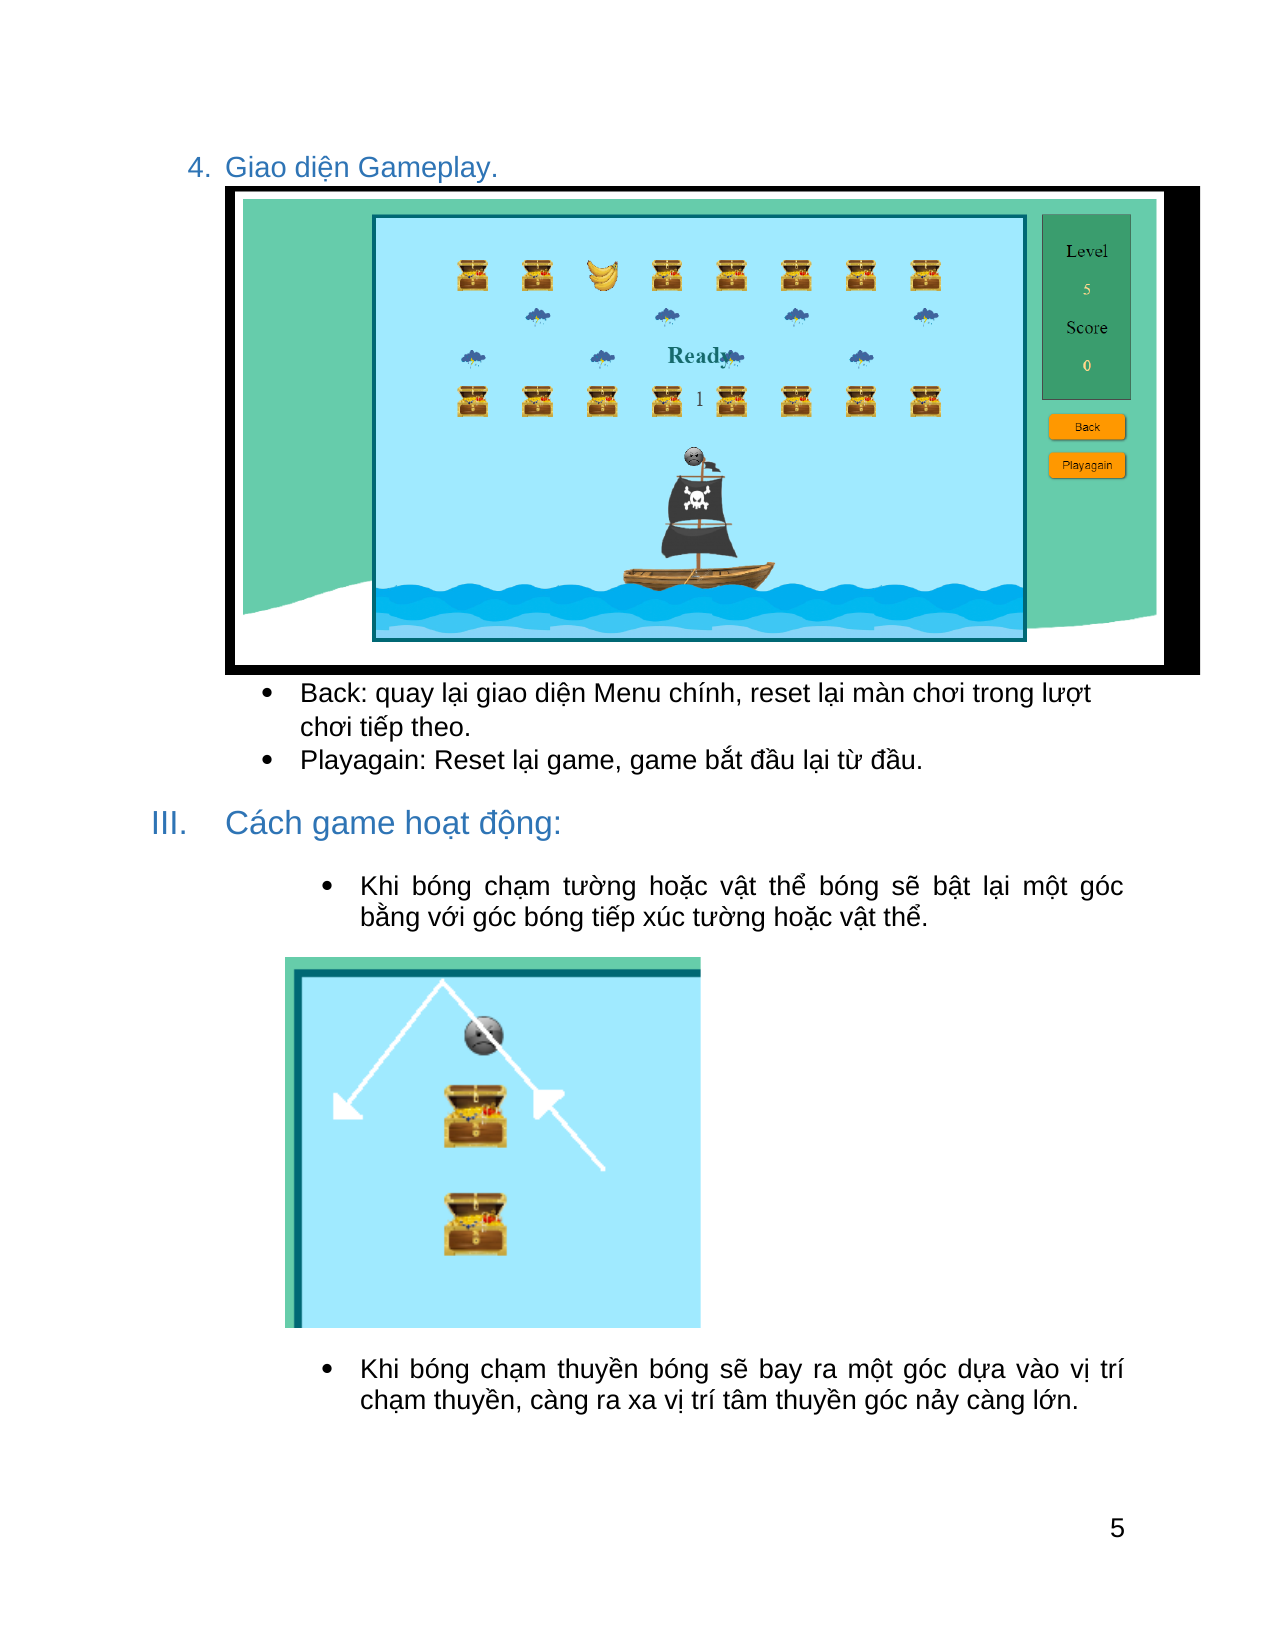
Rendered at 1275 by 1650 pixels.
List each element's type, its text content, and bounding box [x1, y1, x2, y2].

list Back: quay lại giao diện Menu chính, reset lại màn chơi trong lượt chơi tiếp theo. [262, 677, 1125, 742]
picture [225, 186, 1200, 675]
list Khi bóng chạm thuyền bóng sẽ bay ra một góc dựa vào vị trí chạm thuyền, càng ra xa vị trí tâm thuyền góc nảy càng lớn. [322, 1353, 1125, 1415]
list Khi bóng chạm tường hoặc vật thể bóng sẽ bật lại một góc bằng với góc bóng tiếp xúc tường hoặc vật thể. [322, 870, 1125, 932]
picture [285, 957, 701, 1328]
subtitle Cách game hoạt động: [187, 803, 1125, 842]
list Playagain: Reset lại game, game bắt đầu lại từ đầu. [262, 744, 1125, 776]
